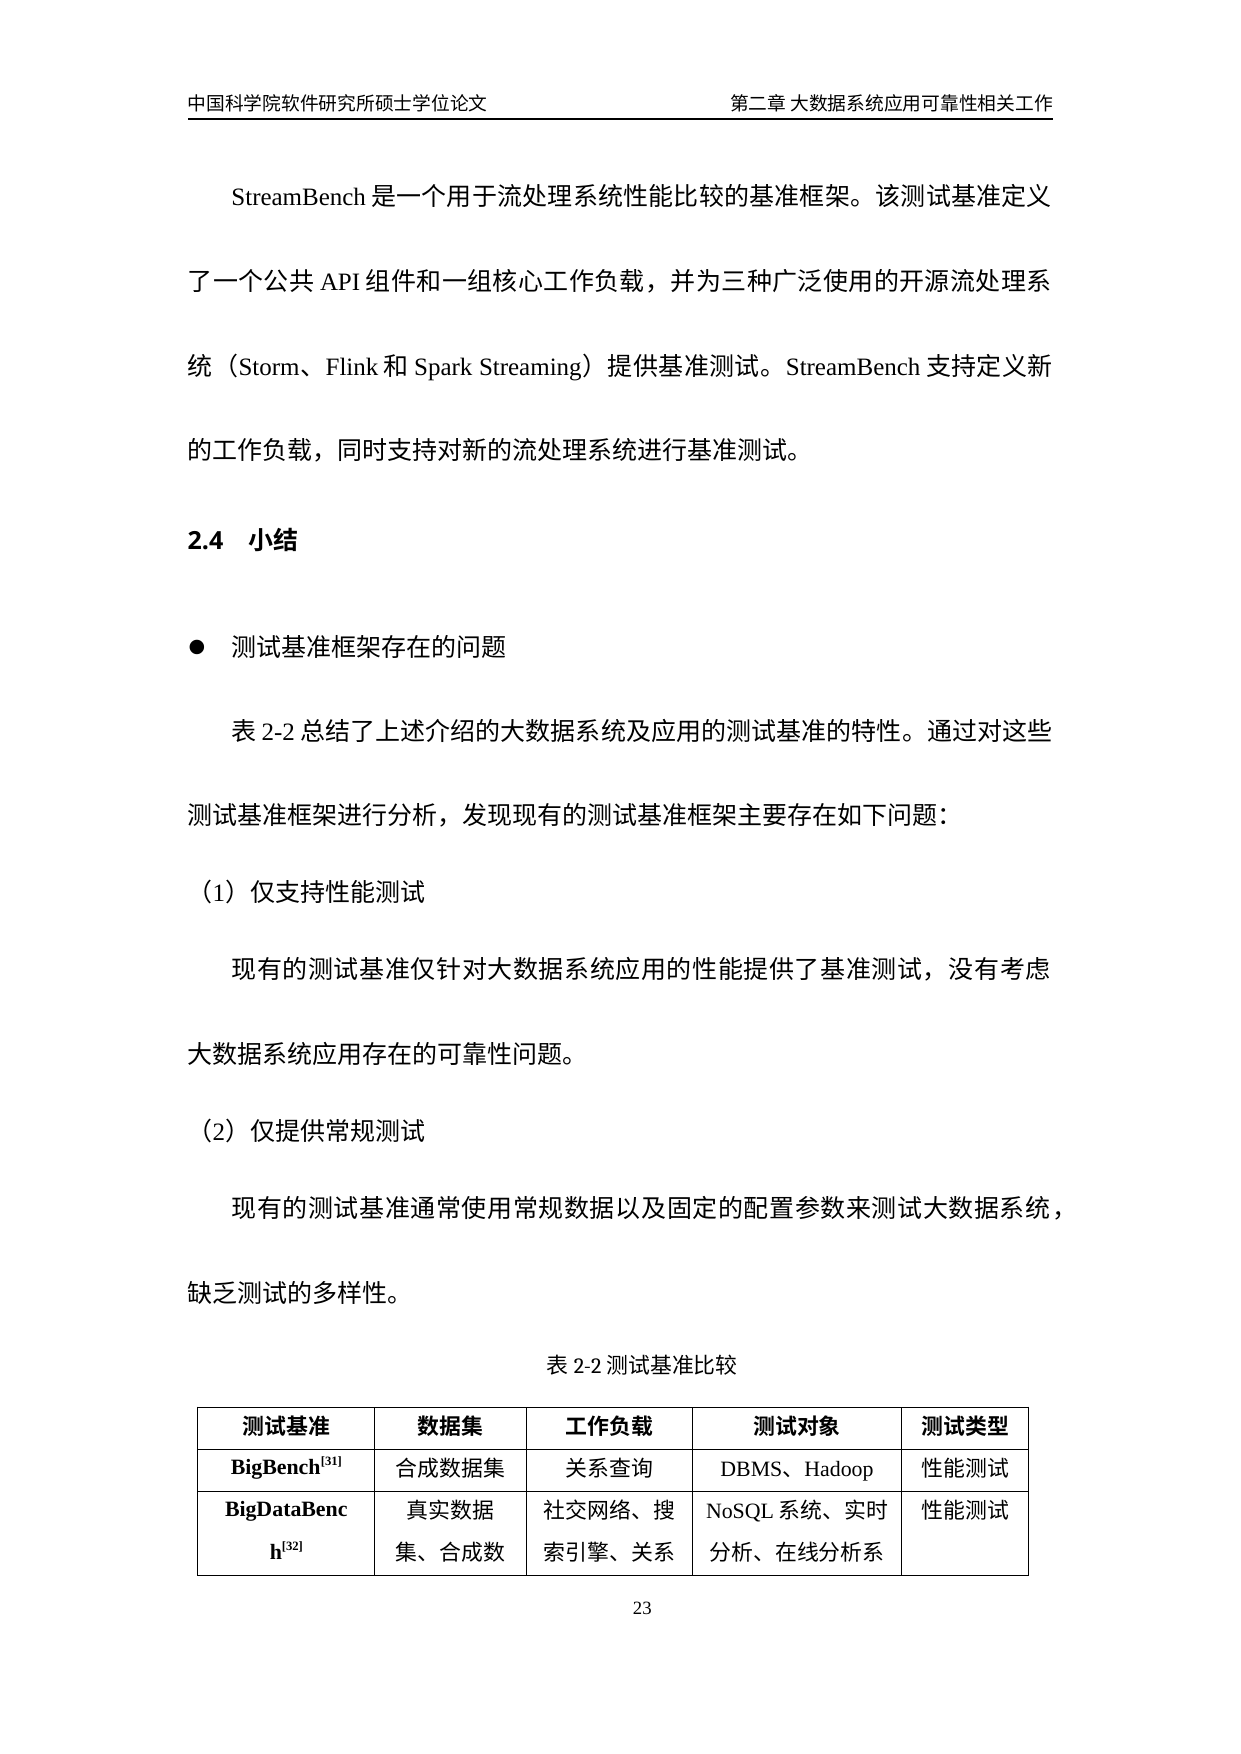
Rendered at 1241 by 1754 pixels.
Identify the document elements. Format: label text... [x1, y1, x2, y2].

table_cell DBMS、Hadoop [693, 1450, 901, 1491]
table_header 数据集 [375, 1408, 526, 1449]
subtitle 小结 [187, 504, 1053, 572]
table_cell 合成数据集 [375, 1450, 526, 1491]
text （2）仅提供常规测试 [187, 1096, 1053, 1164]
text 现有的测试基准通常使用常规数据以及固定的配置参数来测试大数据系统，缺乏测试的多样性。 [187, 1173, 1053, 1326]
table_cell NoSQL系统、实时分析、在线分析系统 [693, 1492, 901, 1575]
table_header 测试对象 [693, 1408, 901, 1449]
text 表 2-2 测试基准比较 [187, 1347, 1053, 1381]
text 现有的测试基准仅针对大数据系统应用的性能提供了基准测试，没有考虑大数据系统应用存在的可靠性问题。 [187, 934, 1053, 1087]
list 测试基准框架存在的问题 [187, 611, 1053, 679]
list 表2-2总结了上述介绍的大数据系统及应用的测试基准的特性。通过对这些测试基准框架进行分析，发现现有的测试基准框架主要存在如下问题： [187, 695, 1053, 848]
table_header 工作负载 [527, 1408, 692, 1449]
table_cell 性能测试 [902, 1450, 1028, 1491]
table_cell 性能测试 [902, 1492, 1028, 1575]
table_header 测试类型 [902, 1408, 1028, 1449]
table_header 测试基准 [198, 1408, 374, 1449]
text （1）仅支持性能测试 [187, 857, 1053, 925]
table_cell BigBench[31] [198, 1450, 374, 1491]
table_cell 关系查询 [527, 1450, 692, 1491]
table_cell BigDataBench[32] [198, 1492, 374, 1575]
table_cell 真实数据集、合成数据集 [375, 1492, 526, 1575]
table_cell 社交网络、搜索引擎、关系查询 [527, 1492, 692, 1575]
text StreamBench是一个用于流处理系统性能比较的基准框架。该测试基准定义了一个公共API组件和一组核心工作负载，并为三种广泛使用的开源流处理系统（Storm、Flink和Spark Streaming）提供基准测试。StreamBench支持定义新的工作负载，同时支持对新的流处理系统进行基准测试。 [187, 160, 1053, 483]
